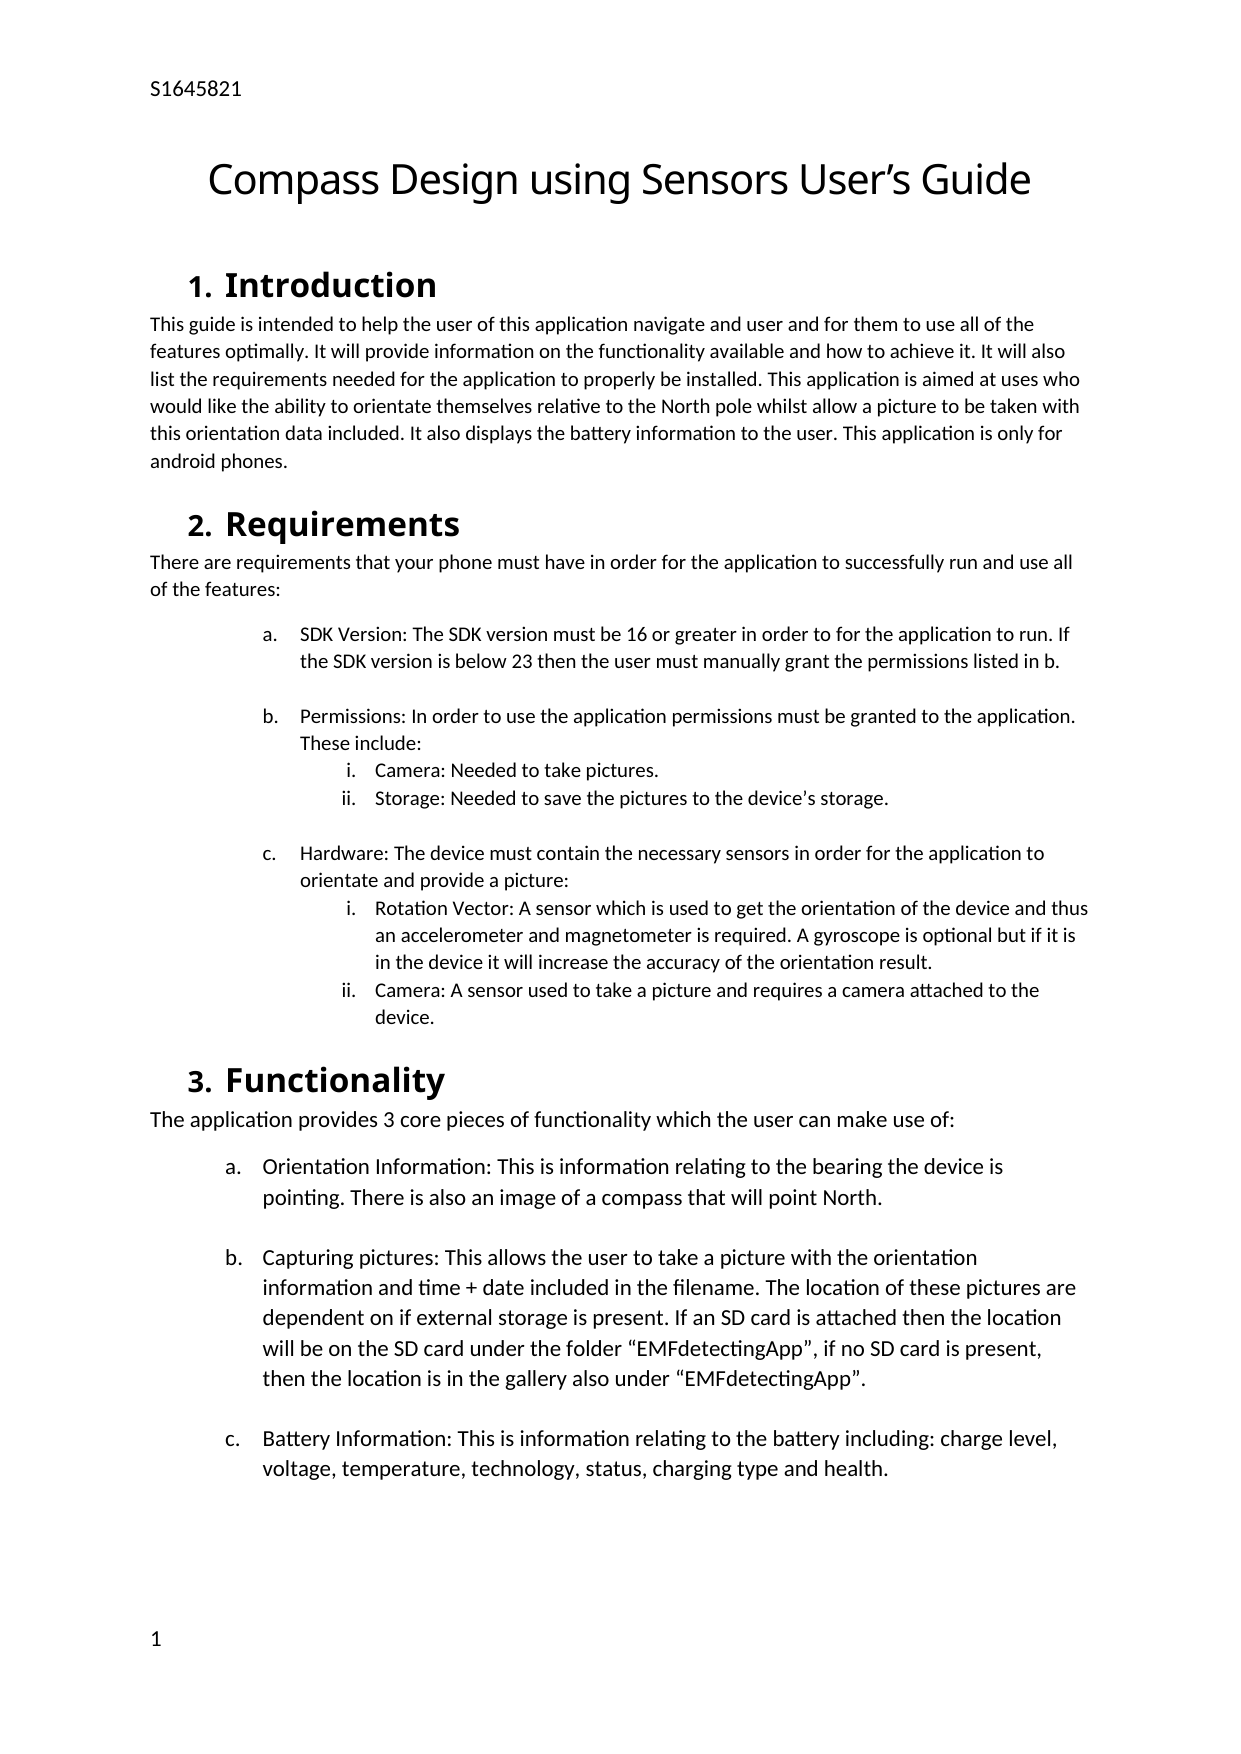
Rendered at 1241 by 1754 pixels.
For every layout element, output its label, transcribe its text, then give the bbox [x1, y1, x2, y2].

list Orientation Information: This is information relating to the bearing the device is pointing. There is also an image of a compass that will point North. [225, 1152, 1090, 1211]
list Rotation Vector: A sensor which is used to get the orientation of the device and thus an accelerometer and magnetometer is required. A gyroscope is optional but if it is in the device it will increase the accuracy of the orientation result. [356, 895, 1090, 975]
list Camera: Needed to take pictures. [356, 758, 1090, 783]
subtitle Requirements [187, 500, 1090, 546]
subtitle Functionality [187, 1057, 1090, 1102]
list Camera: A sensor used to take a picture and requires a camera attached to the device. [356, 977, 1090, 1030]
subtitle Introduction [187, 262, 1090, 307]
text This guide is intended to help the user of this application navigate and user and for them to use all of the features optimally. It will provide information on the functionality available and how to achieve it. It will also list the requirements needed for the application to properly be installed. This application is aimed at uses who would like the ability to orientate themselves relative to the North pole whilst allow a picture to be taken with this orientation data included. It also displays the battery information to the user. This application is only for android phones. [150, 311, 1090, 473]
list Permissions: In order to use the application permissions must be granted to the application. These include: [262, 703, 1090, 756]
list Battery Information: This is information relating to the battery including: charge level, voltage, temperature, technology, status, charging type and health. [225, 1424, 1090, 1483]
text There are requirements that your phone must have in order for the application to successfully run and use all of the features: [150, 549, 1090, 602]
title Compass Design using Sensors User’s Guide [150, 150, 1090, 207]
list Capturing pictures: This allows the user to take a picture with the orientation information and time + date included in the filename. The location of these pictures are dependent on if external storage is present. If an SD card is attached then the location will be on the SD card under the folder “EMFdetectingApp”, if no SD card is present, then the location is in the gallery also under “EMFdetectingApp”. [225, 1243, 1090, 1392]
list Storage: Needed to save the pictures to the device’s storage. [356, 785, 1090, 811]
list SDK Version: The SDK version must be 16 or greater in order to for the application to run. If the SDK version is below 23 then the user must manually grant the permissions listed in b. [262, 621, 1090, 673]
list Hardware: The device must contain the necessary sensors in order for the application to orientate and provide a picture: [262, 840, 1090, 893]
text The application provides 3 core pieces of functionality which the user can make use of: [150, 1106, 1090, 1134]
